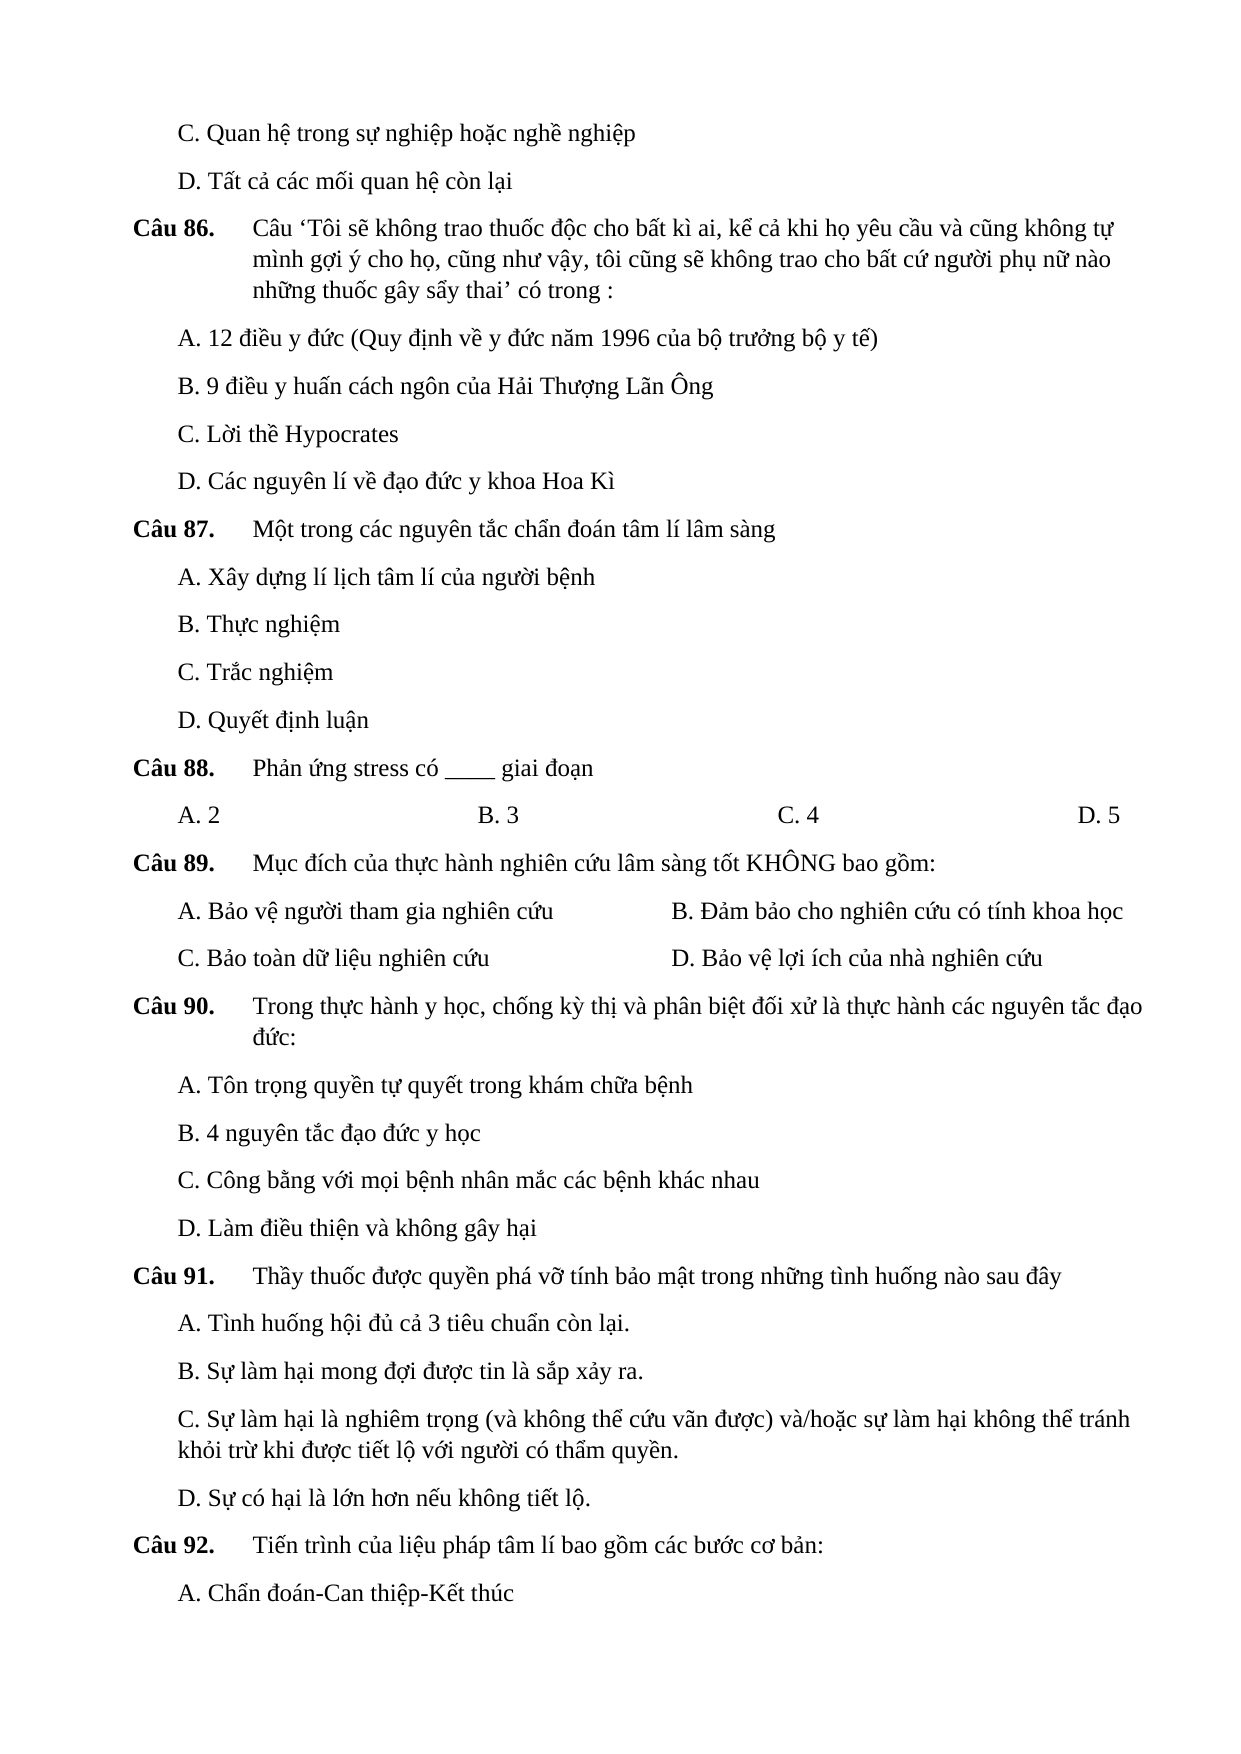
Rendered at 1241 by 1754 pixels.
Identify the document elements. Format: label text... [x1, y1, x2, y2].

text D. Tất cả các mối quan hệ còn lại [177, 166, 1152, 194]
list Trong thực hành y học, chống kỳ thị và phân biệt đối xử là thực hành các nguyên tắc đạo đức: [215, 991, 1152, 1051]
text A. Tình huống hội đủ cả 3 tiêu chuẩn còn lại. [177, 1308, 1152, 1337]
list Một trong các nguyên tắc chẩn đoán tâm lí lâm sàng [215, 514, 1152, 543]
text A. Chẩn đoán-Can thiệp-Kết thúc [177, 1578, 1152, 1607]
list Thầy thuốc được quyền phá vỡ tính bảo mật trong những tình huống nào sau đây [215, 1261, 1152, 1289]
list Câu ‘Tôi sẽ không trao thuốc độc cho bất kì ai, kể cả khi họ yêu cầu và cũng không tự mình gợi ý cho họ, cũng như vậy, tôi cũng sẽ không trao cho bất cứ người phụ nữ nào những thuốc gây sẩy thai’ có trong : [215, 213, 1152, 304]
text D. Quyết định luận [177, 705, 1152, 734]
text C. Sự làm hại là nghiêm trọng (và không thể cứu vãn được) và/hoặc sự làm hại không thể tránh khỏi trừ khi được tiết lộ với người có thẩm quyền. [177, 1404, 1152, 1464]
list Tiến trình của liệu pháp tâm lí bao gồm các bước cơ bản: [215, 1530, 1152, 1559]
list Mục đích của thực hành nghiên cứu lâm sàng tốt KHÔNG bao gồm: [215, 848, 1152, 877]
text A. Tôn trọng quyền tự quyết trong khám chữa bệnh [177, 1070, 1152, 1099]
text A. 2 B. 3 C. 4 D. 5 [177, 800, 1152, 829]
text C. Lời thề Hypocrates [177, 419, 1152, 447]
text C. Quan hệ trong sự nghiệp hoặc nghề nghiệp [177, 118, 1152, 147]
text B. 9 điều y huấn cách ngôn của Hải Thượng Lãn Ông [177, 371, 1152, 400]
text A. Xây dựng lí lịch tâm lí của người bệnh [177, 562, 1152, 591]
text B. 4 nguyên tắc đạo đức y học [177, 1118, 1152, 1146]
text C. Trắc nghiệm [177, 657, 1152, 686]
text C. Công bằng với mọi bệnh nhân mắc các bệnh khác nhau [177, 1165, 1152, 1194]
text D. Làm điều thiện và không gây hại [177, 1213, 1152, 1242]
text B. Thực nghiệm [177, 609, 1152, 638]
text A. Bảo vệ người tham gia nghiên cứu B. Đảm bảo cho nghiên cứu có tính khoa học [177, 896, 1152, 924]
text C. Bảo toàn dữ liệu nghiên cứu D. Bảo vệ lợi ích của nhà nghiên cứu [177, 943, 1152, 972]
text D. Sự có hại là lớn hơn nếu không tiết lộ. [177, 1483, 1152, 1511]
text A. 12 điều y đức (Quy định về y đức năm 1996 của bộ trưởng bộ y tế) [177, 323, 1152, 352]
text D. Các nguyên lí về đạo đức y khoa Hoa Kì [177, 466, 1152, 495]
text B. Sự làm hại mong đợi được tin là sắp xảy ra. [177, 1356, 1152, 1385]
list Phản ứng stress có ____ giai đoạn [215, 753, 1152, 781]
